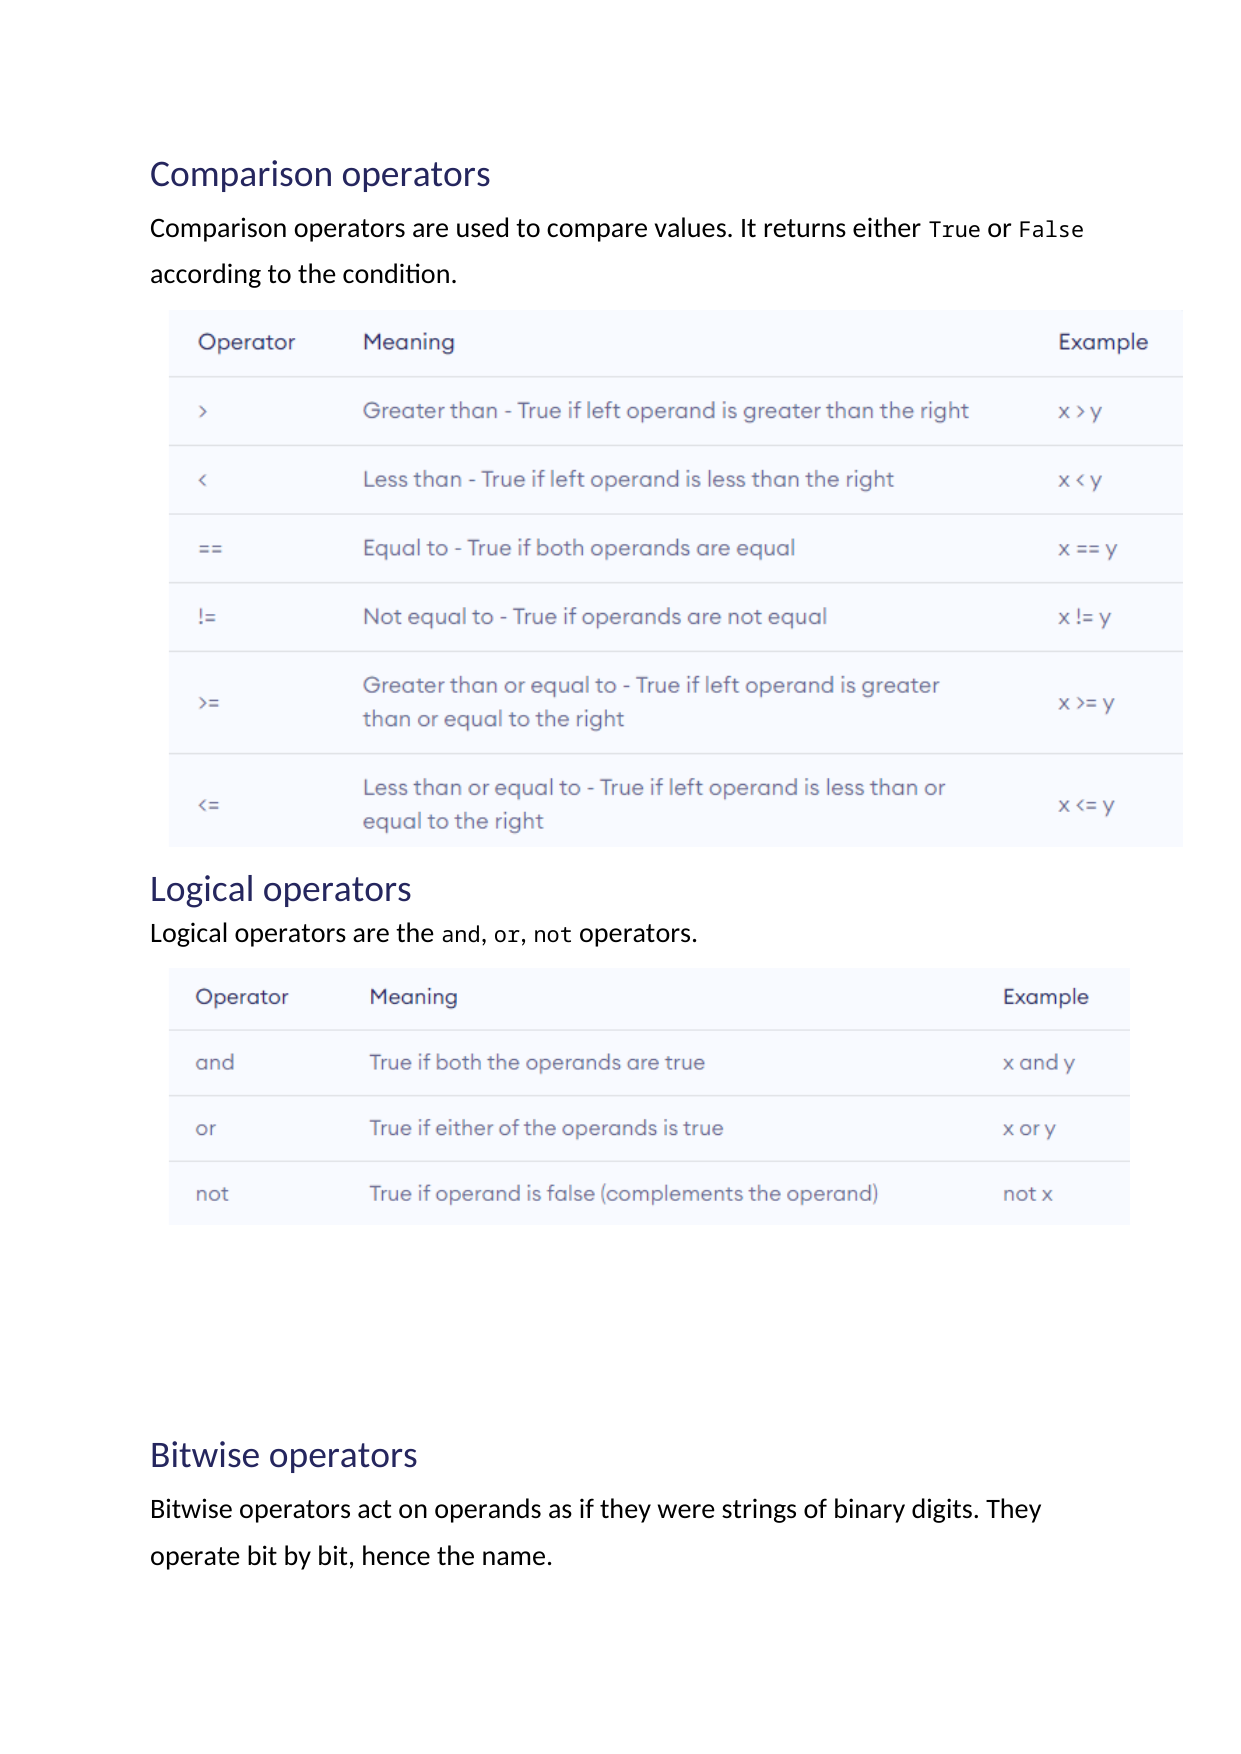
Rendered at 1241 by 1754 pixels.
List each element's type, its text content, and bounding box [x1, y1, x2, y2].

text Logical operators are the and, or, not operators. [150, 915, 1090, 949]
subtitle Bitwise operators [150, 1431, 1090, 1477]
text Comparison operators are used to compare values. It returns either True or False according to the condition. [150, 199, 1090, 293]
subtitle Comparison operators [150, 150, 1090, 196]
text Bitwise operators act on operands as if they were strings of binary digits. They operate bit by bit, hence the name. [150, 1481, 1090, 1574]
subtitle Logical operators [150, 865, 1090, 911]
